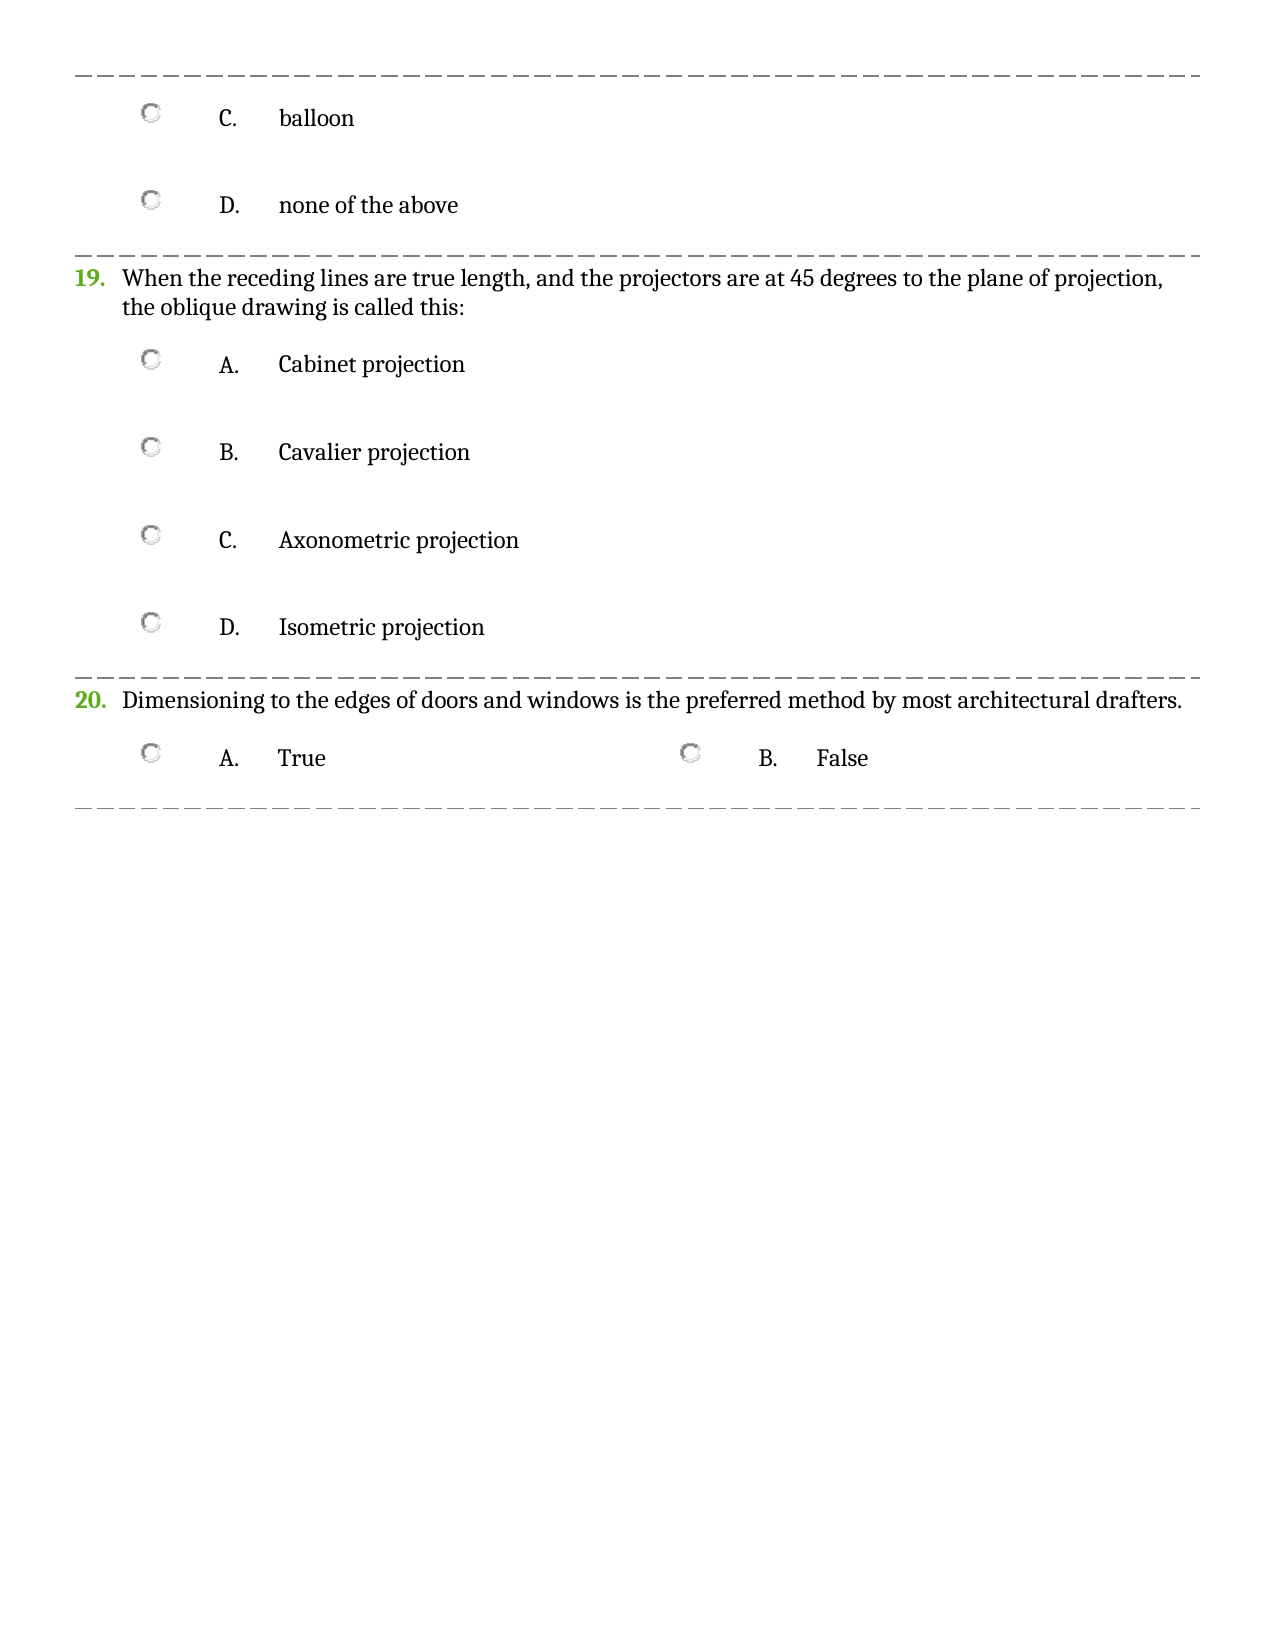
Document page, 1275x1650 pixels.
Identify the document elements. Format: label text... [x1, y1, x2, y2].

table_cell [264, 167, 1198, 252]
table_cell [664, 720, 741, 804]
table_header 20. [75, 679, 122, 808]
table_cell [205, 167, 261, 252]
table_cell [205, 502, 261, 586]
table_cell [205, 327, 261, 411]
table_cell [264, 414, 1198, 499]
table_header When the receding lines are true length, and the projectors are at 45 degrees to the plane of projection, the oblique drawing is called this: [122, 257, 1200, 322]
table_header Dimensioning to the edges of doors and windows is the preferred method by most architectural drafters. [122, 679, 1200, 715]
table_cell [125, 80, 202, 164]
table_cell [125, 327, 202, 411]
table_cell [264, 327, 1198, 411]
table_cell [125, 502, 202, 586]
table_cell [744, 720, 799, 804]
table_cell [263, 720, 661, 804]
table_cell [125, 720, 202, 804]
table_cell [264, 502, 1198, 586]
table_cell [205, 414, 261, 499]
table_cell [205, 720, 260, 804]
table_cell [125, 589, 202, 674]
table_cell [264, 589, 1198, 674]
table_cell [125, 414, 202, 499]
table_cell [205, 589, 261, 674]
table_cell [125, 167, 202, 252]
table_cell [205, 80, 261, 164]
table_cell [264, 80, 1198, 164]
table_cell [802, 720, 1198, 804]
table_header 19. [75, 257, 122, 677]
